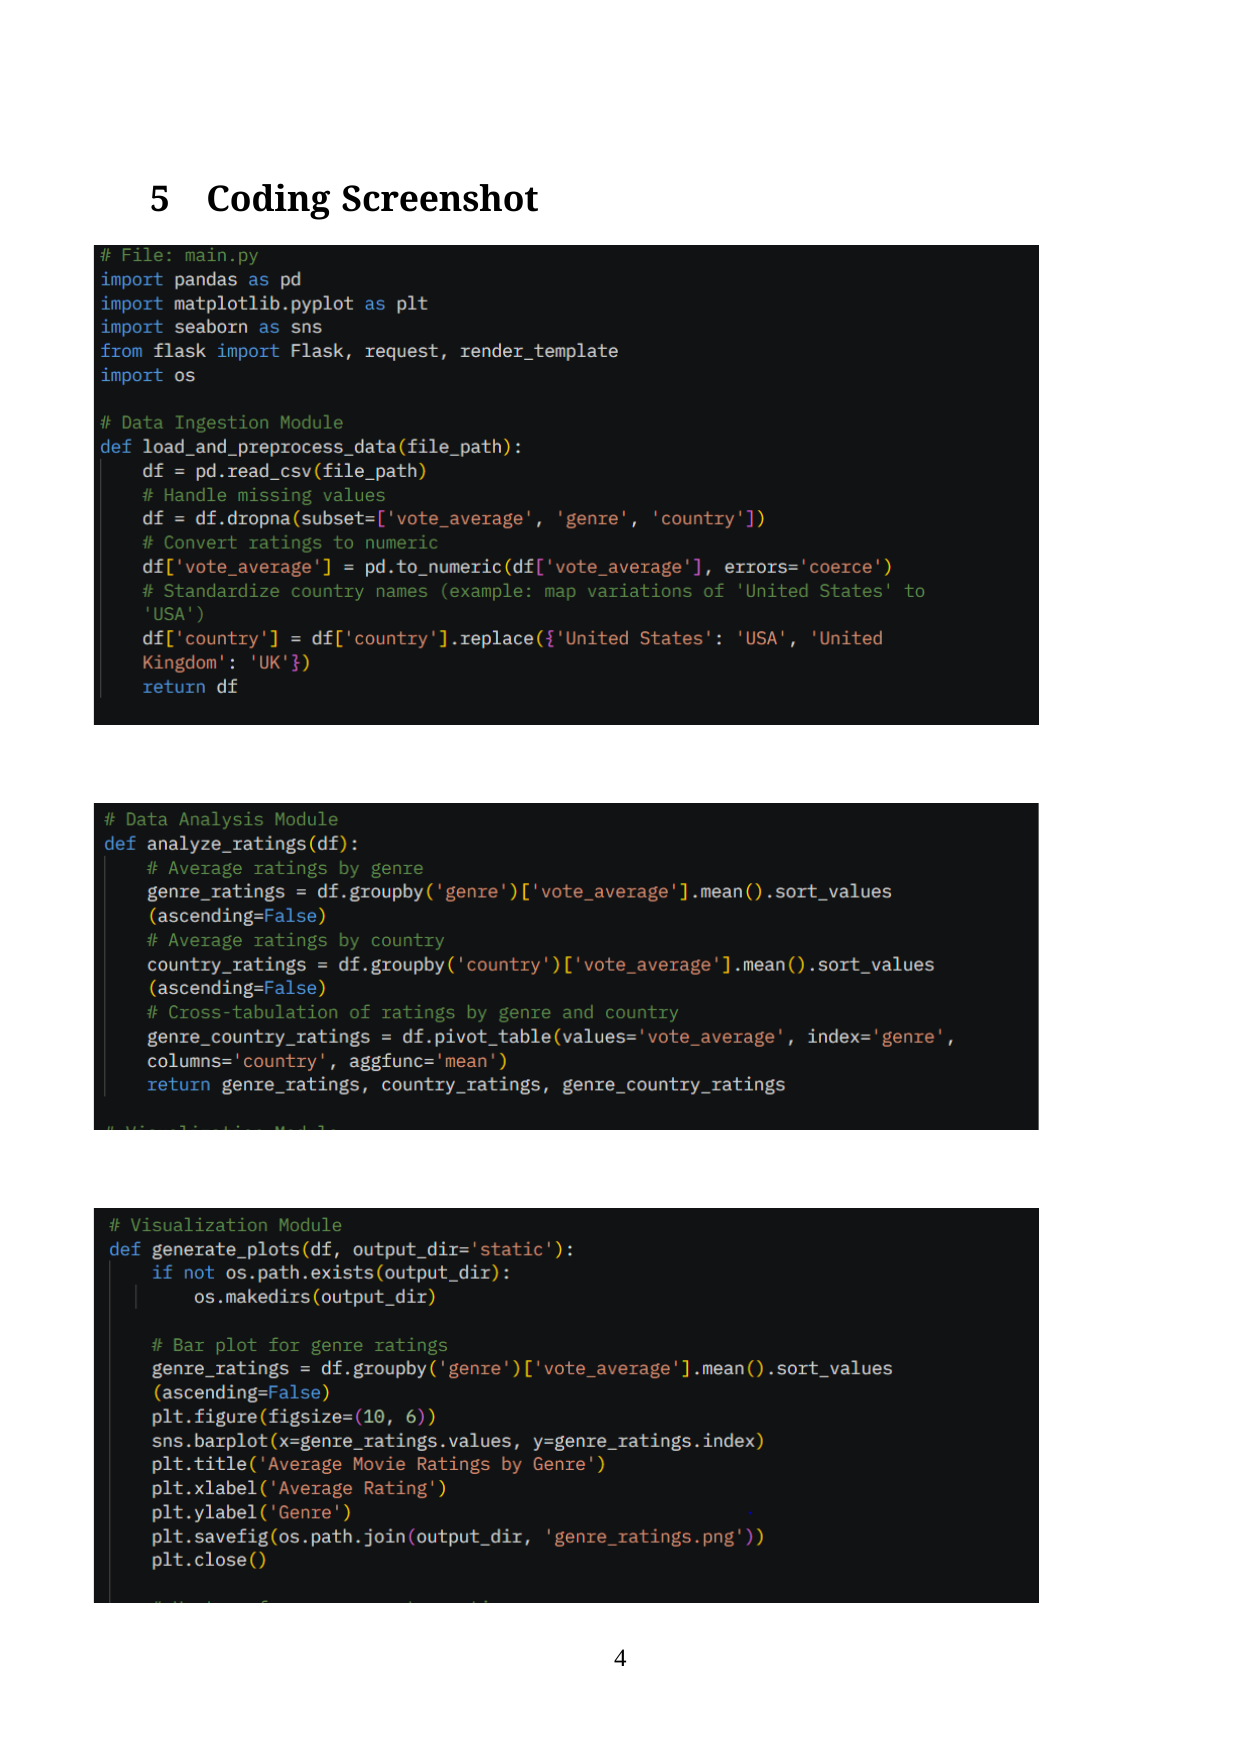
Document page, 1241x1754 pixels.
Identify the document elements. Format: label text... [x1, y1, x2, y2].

picture [93, 1208, 1039, 1603]
picture [93, 803, 1039, 1130]
subtitle Coding Screenshot [150, 173, 1093, 221]
picture [93, 245, 1039, 725]
